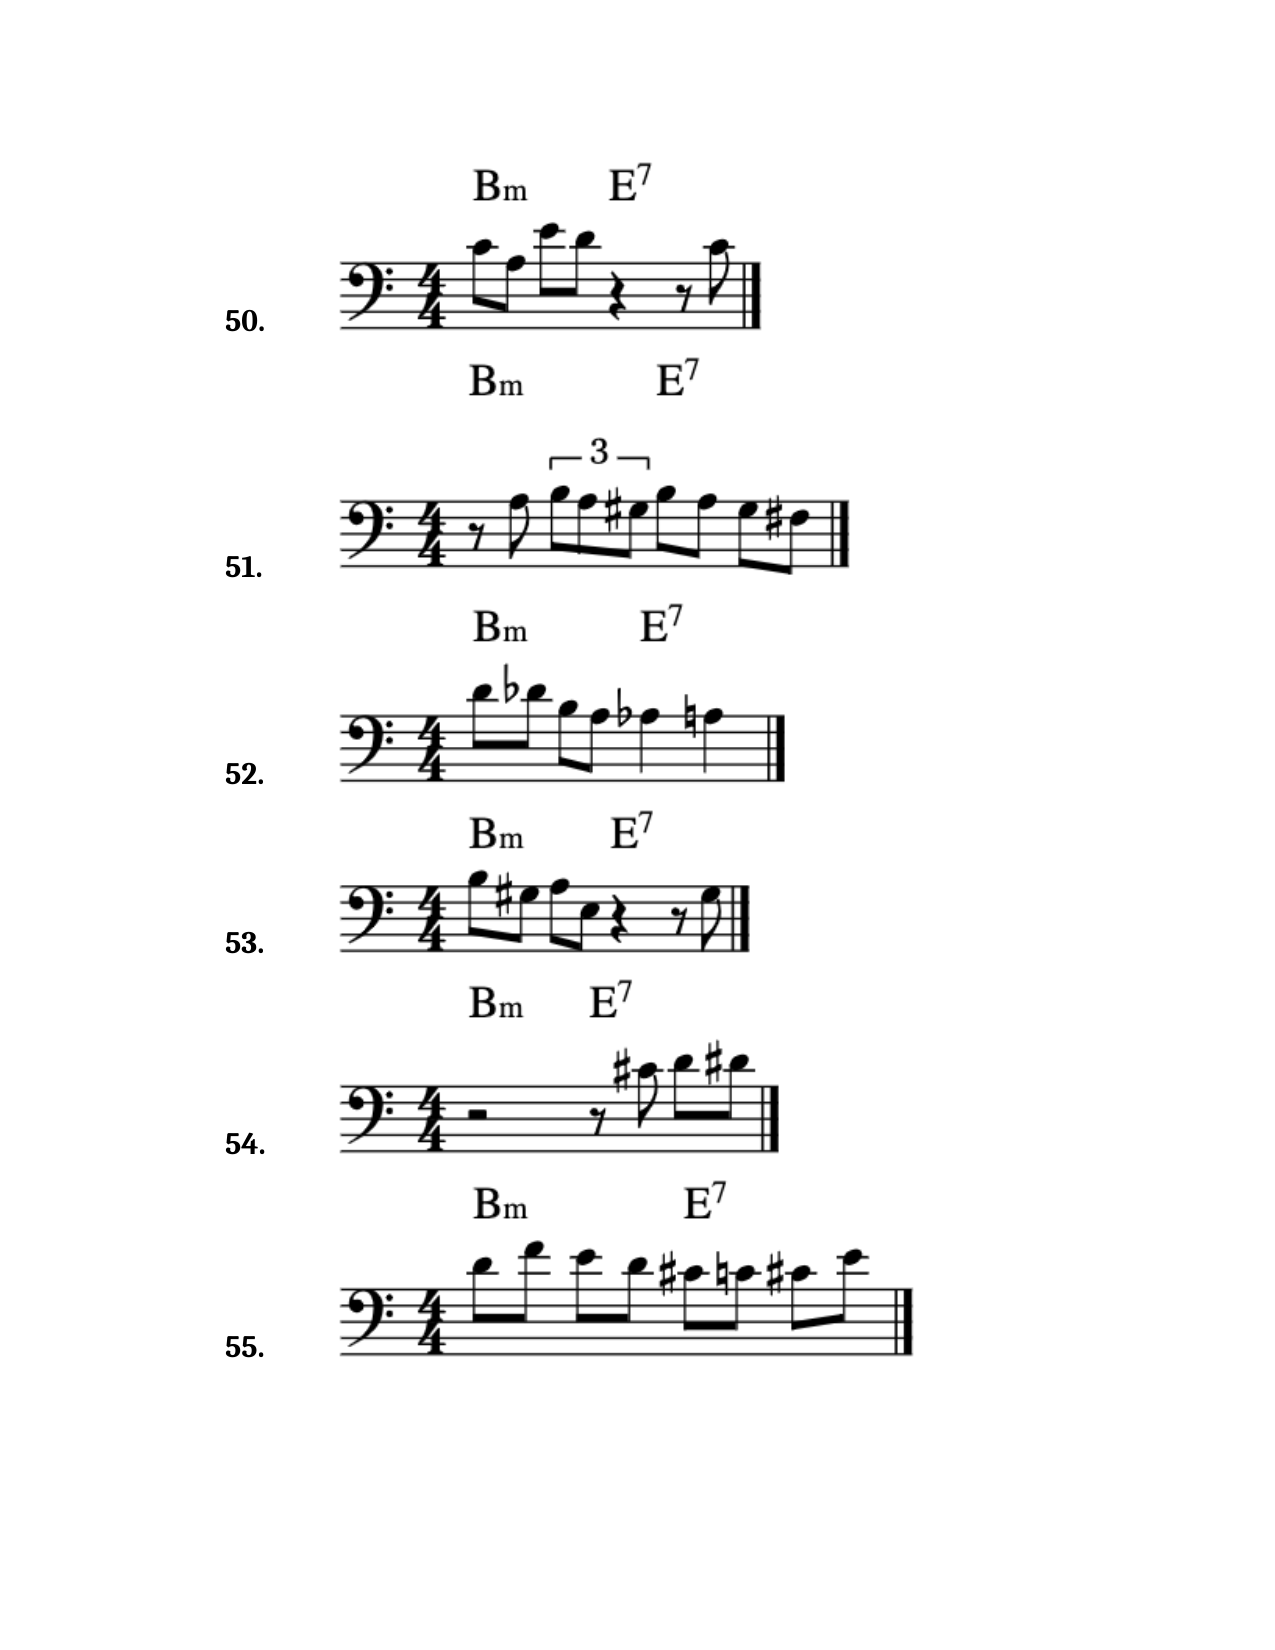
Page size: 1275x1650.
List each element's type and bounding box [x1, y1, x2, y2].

picture [337, 1167, 915, 1358]
picture [337, 150, 763, 332]
picture [337, 344, 851, 578]
picture [337, 797, 753, 954]
picture [337, 590, 788, 785]
picture [337, 967, 782, 1155]
